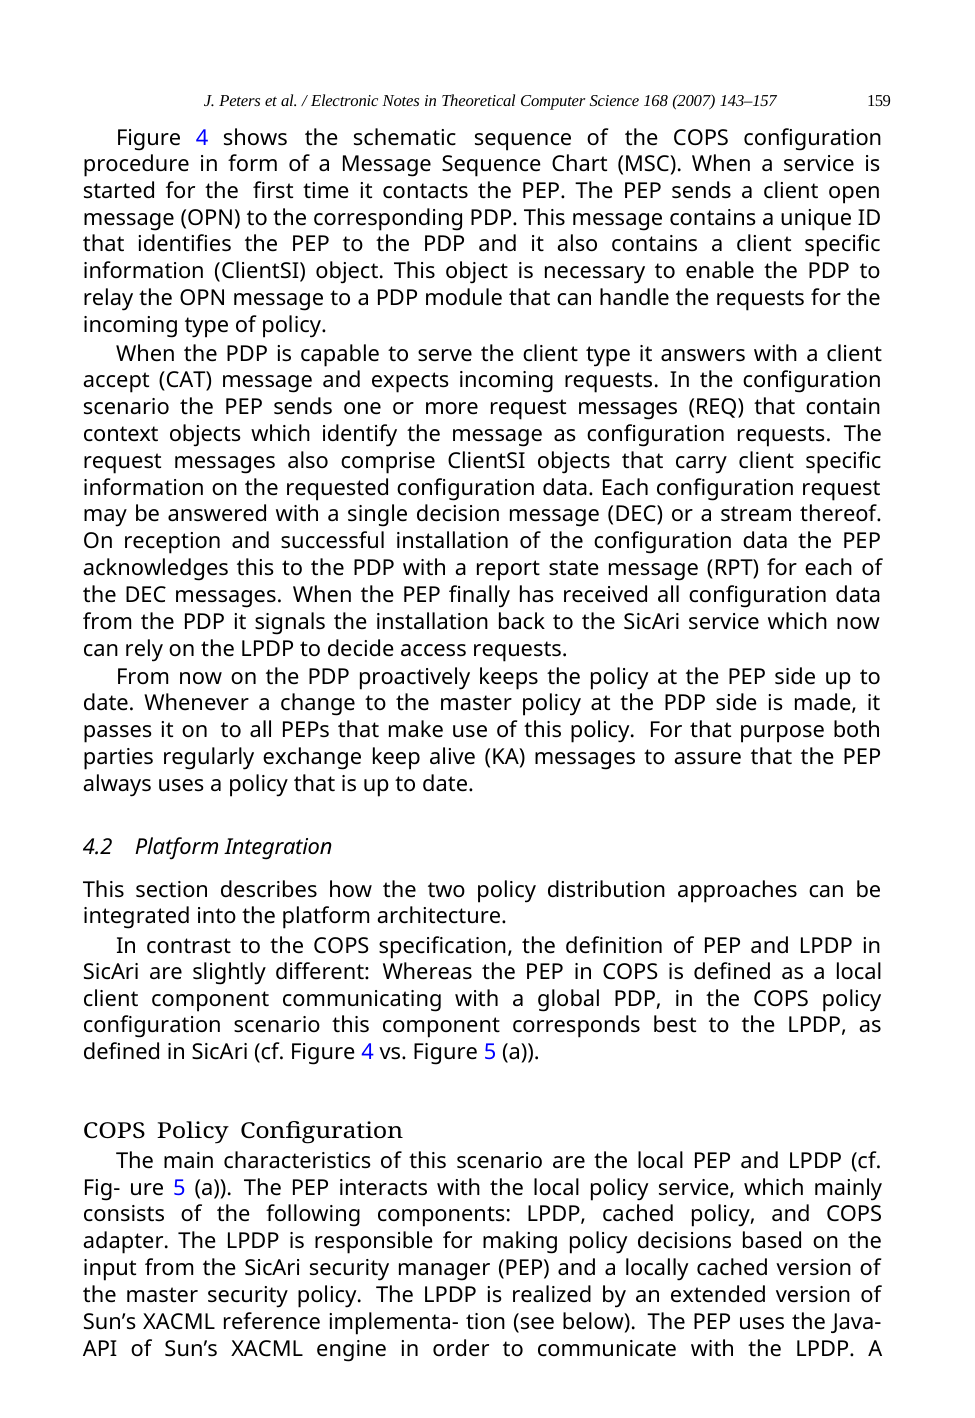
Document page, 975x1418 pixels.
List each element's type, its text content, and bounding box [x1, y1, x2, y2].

list Platform Integration [83, 831, 906, 861]
text This section describes how the two policy distribution approaches can be integrated into the platform architecture. [83, 876, 882, 930]
text Figure 4 shows the schematic sequence of the COPS configuration procedure in form of a Message Sequence Chart (MSC). When a service is started for the first time it contacts the PEP. The PEP sends a client open message (OPN) to the corresponding PDP. This message contains a unique ID that identifies the PEP to the PDP and it also contains a client specific information (ClientSI) object. This object is necessary to enable the PDP to relay the OPN message to a PDP module that can handle the requests for the incoming type of policy. [83, 124, 882, 339]
text When the PDP is capable to serve the client type it answers with a client accept (CAT) message and expects incoming requests. In the configuration scenario the PEP sends one or more request messages (REQ) that contain context objects which identify the message as configuration requests. The request messages also comprise ClientSI objects that carry client specific information on the requested configuration data. Each configuration request may be answered with a single decision message (DEC) or a stream thereof. On reception and successful installation of the configuration data the PEP acknowledges this to the PDP with a report state message (RPT) for each of the DEC messages. When the PEP finally has received all configuration data from the PDP it signals the installation back to the SicAri service which now can rely on the LPDP to decide access requests. [83, 340, 882, 662]
text COPS Policy Configuration [83, 1115, 906, 1145]
text From now on the PDP proactively keeps the policy at the PEP side up to date. Whenever a change to the master policy at the PDP side is made, it passes it on to all PEPs that make use of this policy. For that purpose both parties regularly exchange keep alive (KA) messages to assure that the PEP always uses a policy that is up to date. [83, 663, 882, 797]
text In contrast to the COPS specification, the definition of PEP and LPDP in SicAri are slightly different: Whereas the PEP in COPS is defined as a local client component communicating with a global PDP, in the COPS policy configuration scenario this component corresponds best to the LPDP, as defined in SicAri (cf. Figure 4 vs. Figure 5 (a)). [83, 932, 882, 1066]
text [83, 1148, 882, 1362]
